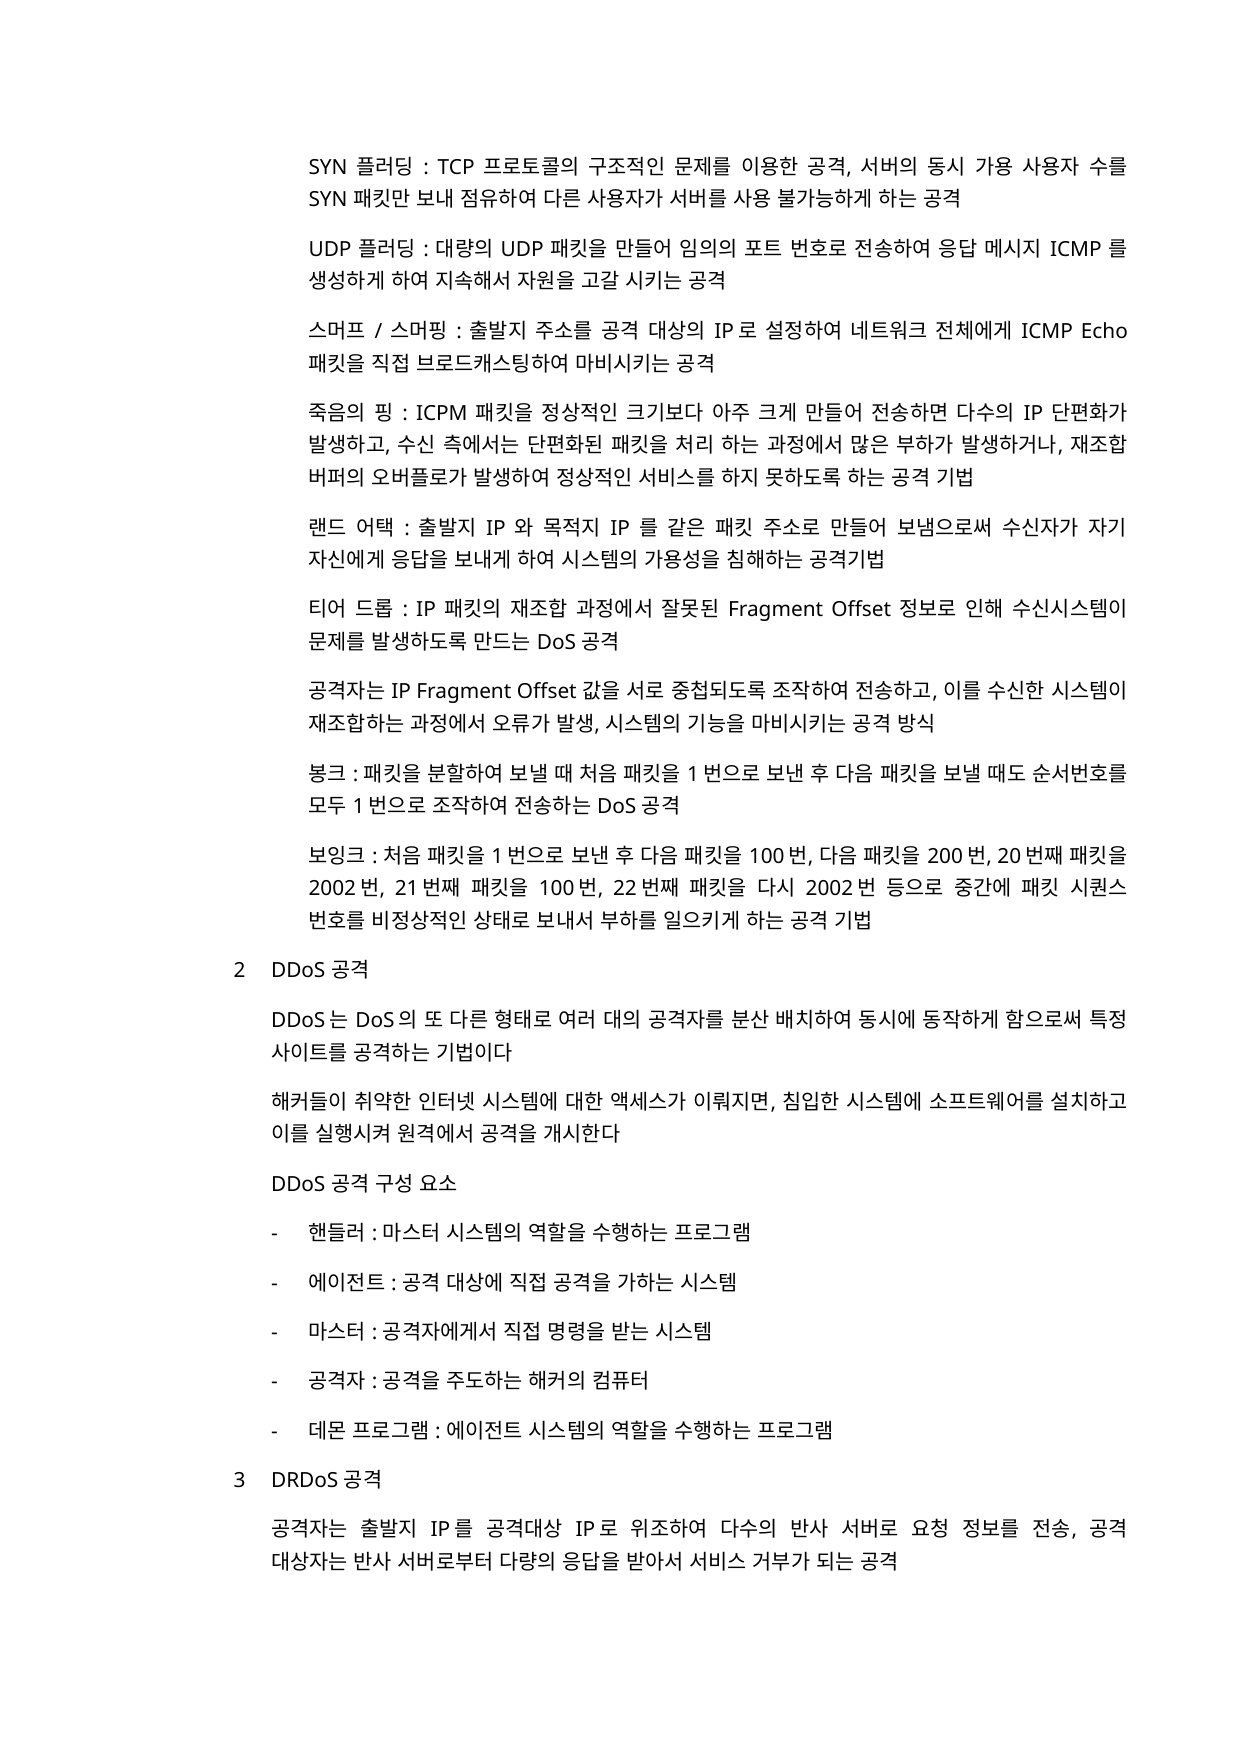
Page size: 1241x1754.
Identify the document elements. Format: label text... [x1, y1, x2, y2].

list 데몬 프로그램 : 에이전트 시스템의 역할을 수행하는 프로그램 [271, 1414, 1128, 1444]
list 공격자 : 공격을 주도하는 해커의 컴퓨터 [271, 1364, 1128, 1395]
list DRDoS 공격 [233, 1463, 1128, 1493]
list 티어 드롭 : IP 패킷의 재조합 과정에서 잘못된 Fragment Offset 정보로 인해 수신시스템이 문제를 발생하도록 만드는 DoS 공격 [308, 593, 1128, 656]
list 보잉크 : 처음 패킷을 1번으로 보낸 후 다음 패킷을 100번, 다음 패킷을 200번, 20번째 패킷을 2002번, 21번째 패킷을 100번, 22번째 패킷을 다시 2002번 등으로 중간에 패킷 시퀀스 번호를 비정상적인 상태로 보내서 부하를 일으키게 하는 공격 기법 [308, 839, 1128, 934]
list 해커들이 취약한 인터넷 시스템에 대한 액세스가 이뤄지면, 침입한 시스템에 소프트웨어를 설치하고 이를 실행시켜 원격에서 공격을 개시한다 [271, 1085, 1128, 1148]
list UDP 플러딩 : 대량의 UDP 패킷을 만들어 임의의 포트 번호로 전송하여 응답 메시지 ICMP 를 생성하게 하여 지속해서 자원을 고갈 시키는 공격 [308, 232, 1128, 295]
list 랜드 어택 : 출발지 IP 와 목적지 IP 를 같은 패킷 주소로 만들어 보냄으로써 수신자가 자기 자신에게 응답을 보내게 하여 시스템의 가용성을 침해하는 공격기법 [308, 511, 1128, 574]
list 봉크 : 패킷을 분할하여 보낼 때 처음 패킷을 1번으로 보낸 후 다음 패킷을 보낼 때도 순서번호를 모두 1번으로 조작하여 전송하는 DoS 공격 [308, 757, 1128, 820]
list 스머프 / 스머핑 : 출발지 주소를 공격 대상의 IP로 설정하여 네트워크 전체에게 ICMP Echo 패킷을 직접 브로드캐스팅하여 마비시키는 공격 [308, 314, 1128, 377]
list DDoS 공격 구성 요소 [271, 1167, 1128, 1197]
list 에이전트 : 공격 대상에 직접 공격을 가하는 시스템 [271, 1266, 1128, 1296]
list DDoS는 DoS의 또 다른 형태로 여러 대의 공격자를 분산 배치하여 동시에 동작하게 함으로써 특정 사이트를 공격하는 기법이다 [271, 1003, 1128, 1066]
list 마스터 : 공격자에게서 직접 명령을 받는 시스템 [271, 1315, 1128, 1345]
list DDoS 공격 [233, 954, 1128, 984]
list 공격자는 출발지 IP를 공격대상 IP로 위조하여 다수의 반사 서버로 요청 정보를 전송, 공격 대상자는 반사 서버로부터 다량의 응답을 받아서 서비스 거부가 되는 공격 [271, 1513, 1128, 1576]
list 핸들러 : 마스터 시스템의 역할을 수행하는 프로그램 [271, 1216, 1128, 1247]
list 죽음의 핑 : ICPM 패킷을 정상적인 크기보다 아주 크게 만들어 전송하면 다수의 IP 단편화가 발생하고, 수신 측에서는 단편화된 패킷을 처리 하는 과정에서 많은 부하가 발생하거나, 재조합 버퍼의 오버플로가 발생하여 정상적인 서비스를 하지 못하도록 하는 공격 기법 [308, 396, 1128, 492]
list SYN 플러딩 : TCP 프로토콜의 구조적인 문제를 이용한 공격, 서버의 동시 가용 사용자 수를 SYN 패킷만 보내 점유하여 다른 사용자가 서버를 사용 불가능하게 하는 공격 [308, 150, 1128, 213]
list 공격자는 IP Fragment Offset 값을 서로 중첩되도록 조작하여 전송하고, 이를 수신한 시스템이 재조합하는 과정에서 오류가 발생, 시스템의 기능을 마비시키는 공격 방식 [308, 675, 1128, 738]
